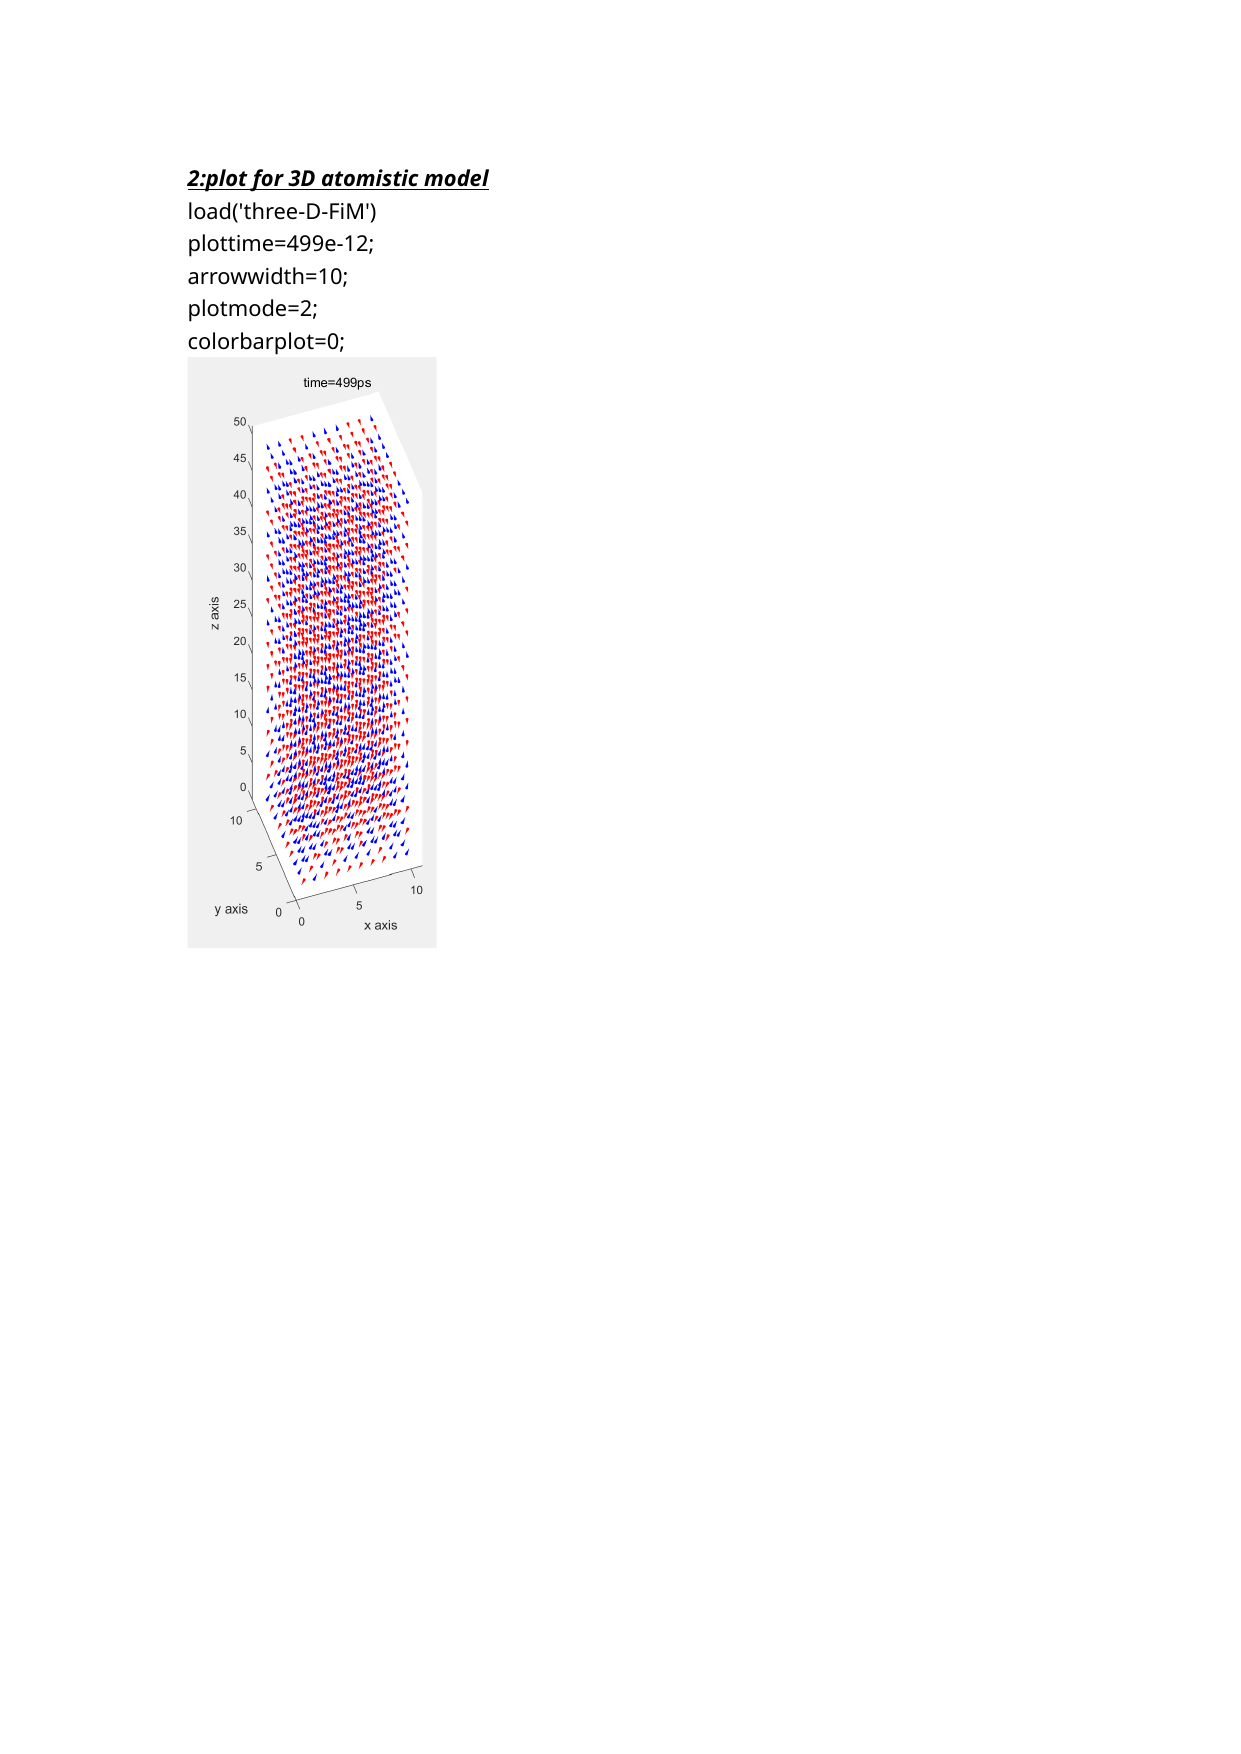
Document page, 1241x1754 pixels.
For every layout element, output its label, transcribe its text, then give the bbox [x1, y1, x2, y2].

text plottime=499e-12; [187, 227, 1053, 259]
text arrowwidth=10; [187, 259, 1053, 292]
text 2:plot for 3D atomistic model [187, 162, 1053, 194]
text colorbarplot=0; [187, 324, 1053, 357]
text plotmode=2; [187, 292, 1053, 324]
text load('three-D-FiM') [187, 194, 1053, 227]
picture [187, 357, 437, 948]
